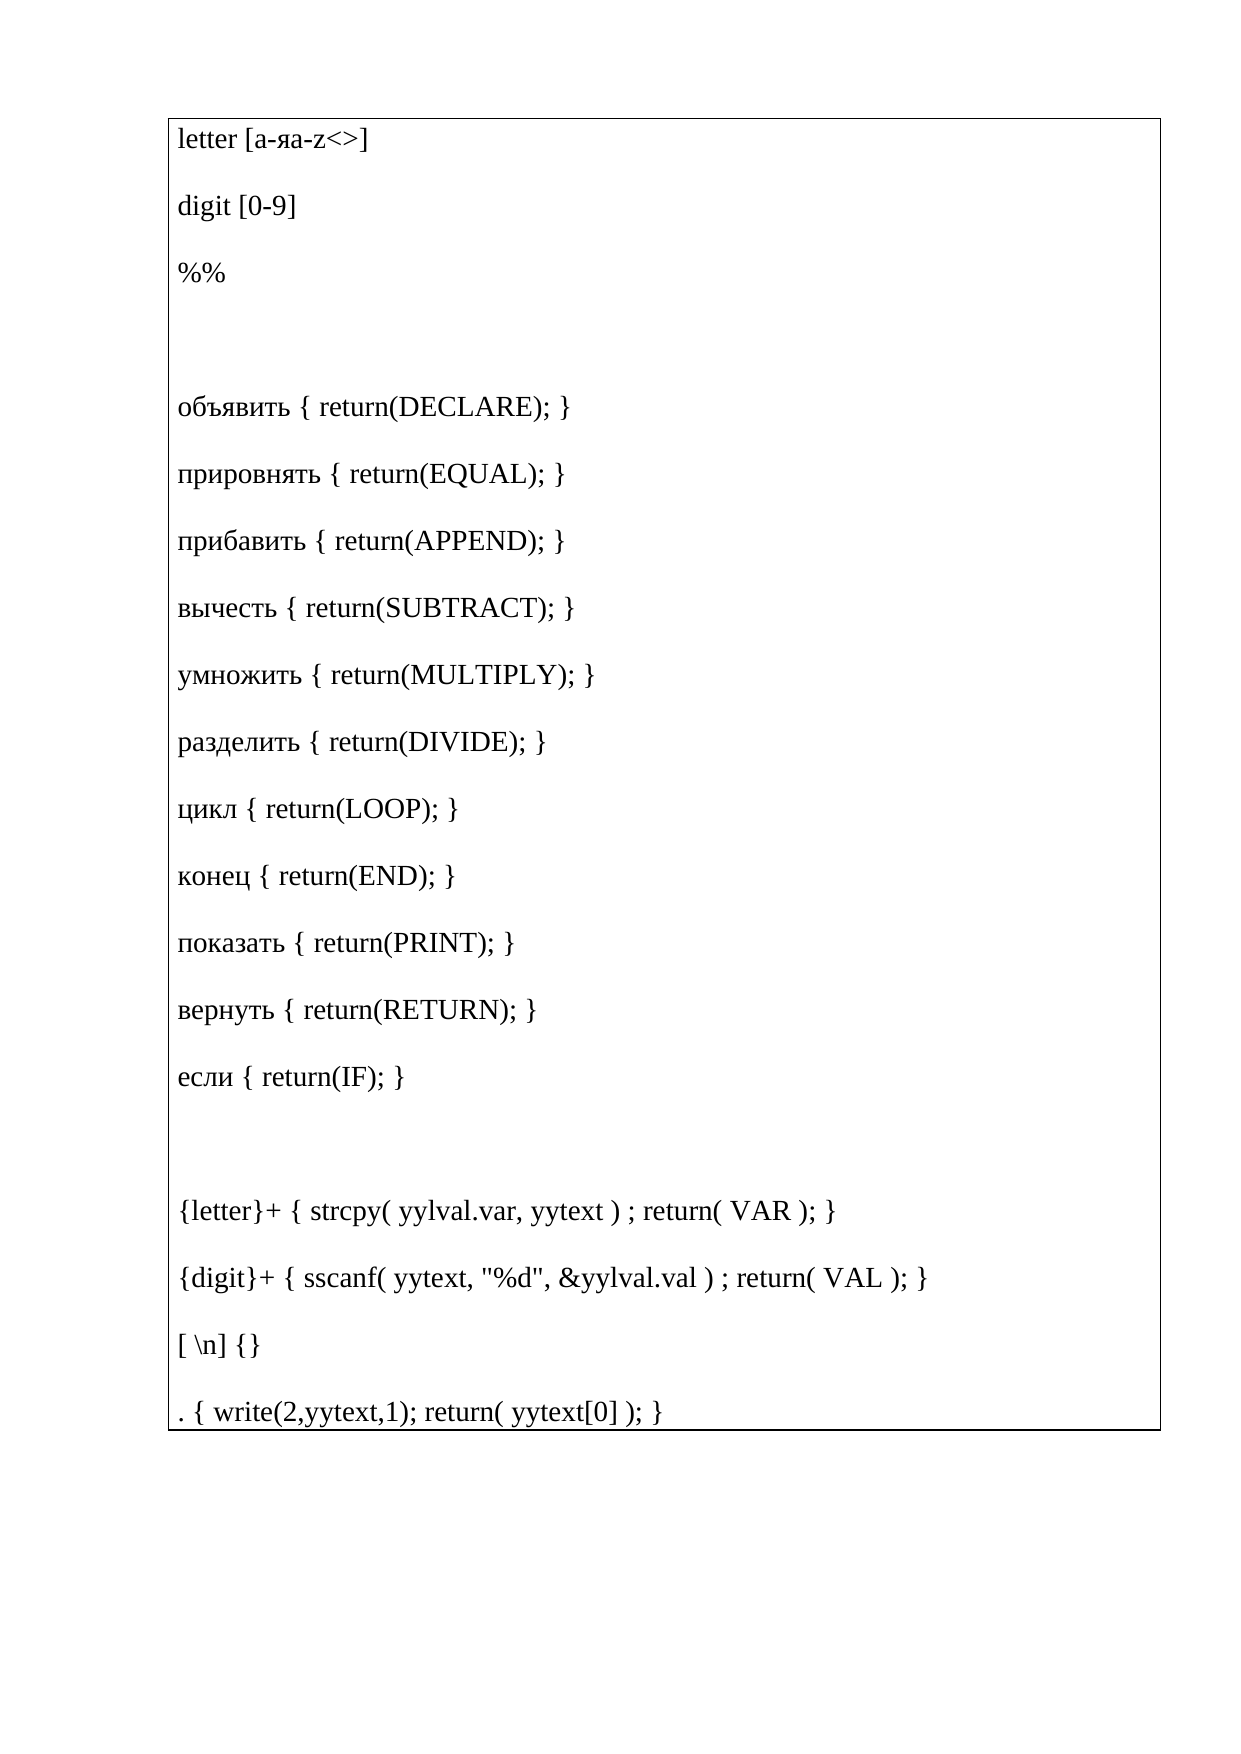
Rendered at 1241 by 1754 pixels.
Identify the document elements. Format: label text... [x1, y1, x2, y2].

text прибавить { return(APPEND); } [169, 520, 1160, 557]
text {letter}+ { strcpy( yylval.var, yytext ) ; return( VAR ); } [169, 1190, 1160, 1226]
text [ \n] {} [169, 1324, 1160, 1360]
text умножить { return(MULTIPLY); } [169, 654, 1160, 691]
text если { return(IF); } [169, 1056, 1160, 1092]
text цикл { return(LOOP); } [169, 788, 1160, 824]
text показать { return(PRINT); } [169, 922, 1160, 958]
text вычесть { return(SUBTRACT); } [169, 587, 1160, 624]
text объявить { return(DECLARE); } [169, 386, 1160, 423]
text прировнять { return(EQUAL); } [169, 453, 1160, 490]
text letter [а-яa-z<>] [169, 119, 1160, 155]
text конец { return(END); } [169, 855, 1160, 892]
text вернуть { return(RETURN); } [169, 989, 1160, 1026]
text digit [0-9] [169, 185, 1160, 222]
text . { write(2,yytext,1); return( yytext[0] ); } [169, 1391, 1160, 1429]
text %% [169, 252, 1160, 289]
text разделить { return(DIVIDE); } [169, 721, 1160, 758]
text {digit}+ { sscanf( yytext, "%d", &yylval.val ) ; return( VAL ); } [169, 1257, 1160, 1293]
